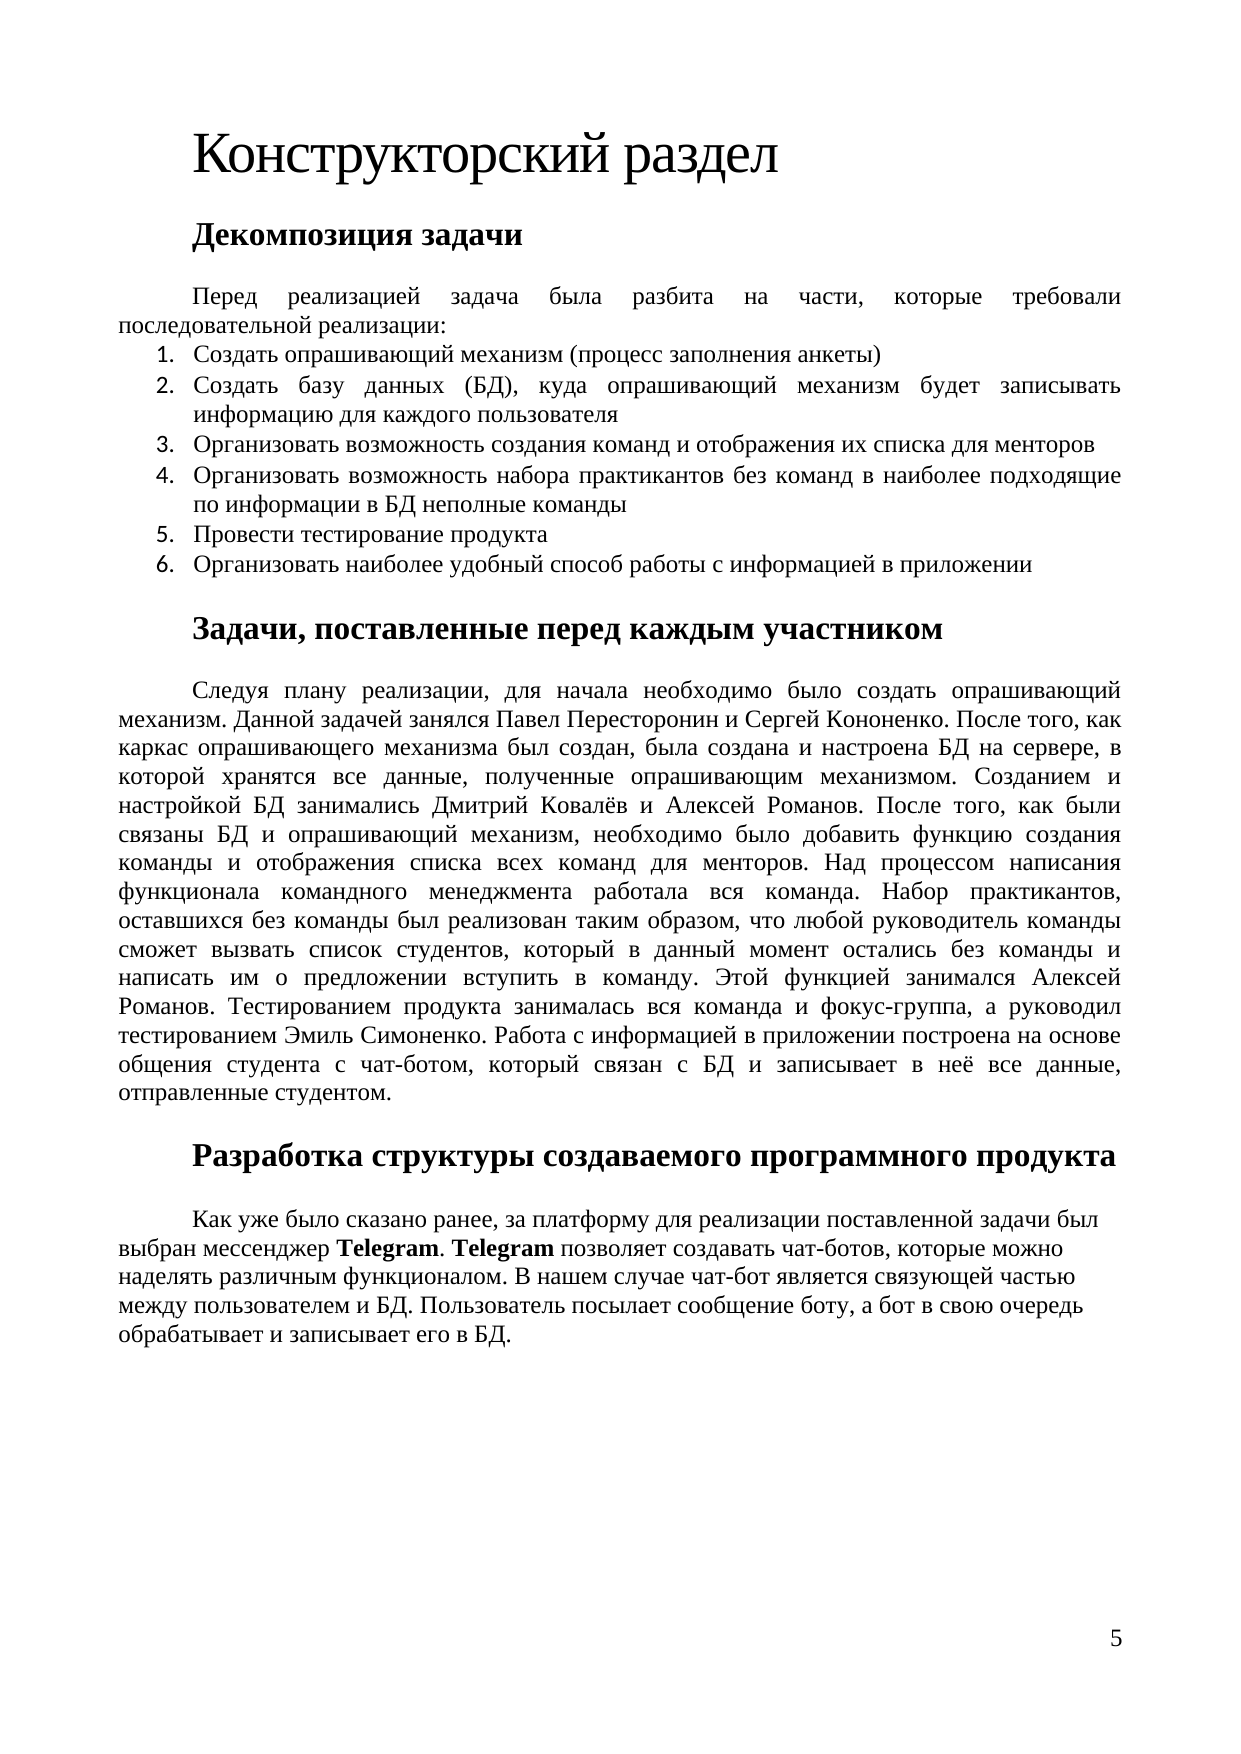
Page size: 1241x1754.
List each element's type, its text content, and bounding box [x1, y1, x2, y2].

text Как уже было сказано ранее, за платформу для реализации поставленной задачи был выбран мессенджер Telegram. Telegram позволяет создавать чат-ботов, которые можно наделять различным функционалом. В нашем случае чат-бот является связующей частью между пользователем и БД. Пользователь посылает сообщение боту, а бот в свою очередь обрабатывает и записывает его в БД. [118, 1204, 1122, 1348]
text Следуя плану реализации, для начала необходимо было создать опрашивающий механизм. Данной задачей занялся Павел Пересторонин и Сергей Кононенко. После того, как каркас опрашивающего механизма был создан, была создана и настроена БД на сервере, в которой хранятся все данные, полученные опрашивающим механизмом. Созданием и настройкой БД занимались Дмитрий Ковалёв и Алексей Романов. После того, как были связаны БД и опрашивающий механизм, необходимо было добавить функцию создания команды и отображения списка всех команд для менторов. Над процессом написания функционала командного менеджмента работала вся команда. Набор практикантов, оставшихся без команды был реализован таким образом, что любой руководитель команды сможет вызвать список студентов, который в данный момент остались без команды и написать им о предложении вступить в команду. Этой функцией занимался Алексей Романов. Тестированием продукта занималась вся команда и фокус-группа, а руководил тестированием Эмиль Симоненко. Работа с информацией в приложении построена на основе общения студента с чат-ботом, который связан с БД и записывает в неё все данные, отправленные студентом. [118, 675, 1122, 1106]
list Организовать возможность набора практикантов без команд в наиболее подходящие по информации в БД неполные команды [156, 459, 1122, 518]
text Перед реализацией задача была разбита на части, которые требовали последовательной реализации: [118, 281, 1122, 338]
list Организовать наиболее удобный способ работы с информацией в приложении [156, 549, 1122, 579]
list Провести тестирование продукта [156, 518, 1122, 549]
text Разработка структуры создаваемого программного продукта [118, 1135, 1122, 1173]
title Конструкторский раздел [118, 118, 1122, 185]
list Организовать возможность создания команд и отображения их списка для менторов [156, 428, 1122, 459]
text Декомпозиция задачи [118, 214, 1122, 252]
text Задачи, поставленные перед каждым участником [118, 608, 1122, 646]
list Создать базу данных (БД), куда опрашивающий механизм будет записывать информацию для каждого пользователя [156, 369, 1122, 428]
list Создать опрашивающий механизм (процесс заполнения анкеты) [156, 338, 1122, 369]
